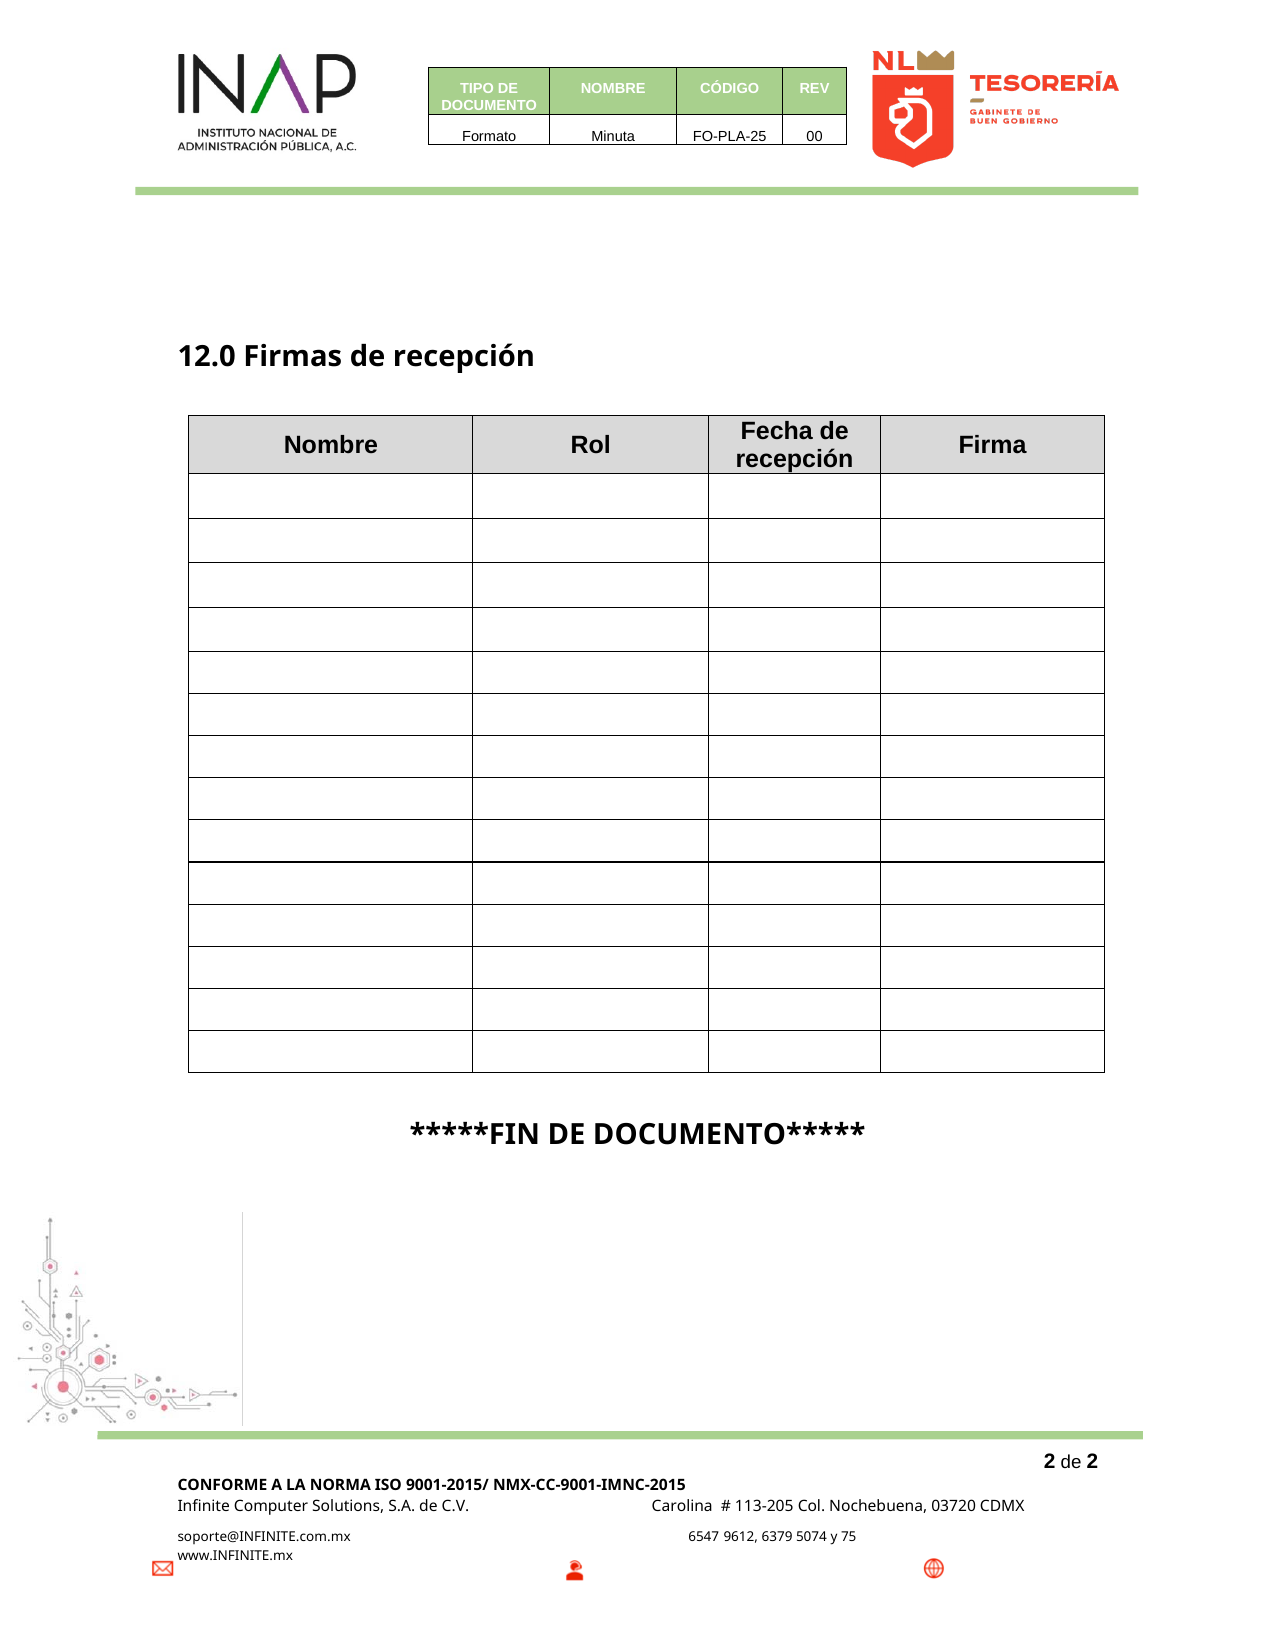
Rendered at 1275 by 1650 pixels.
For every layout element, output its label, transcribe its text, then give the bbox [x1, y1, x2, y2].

table_cell [881, 863, 1104, 903]
table_cell [473, 778, 708, 819]
picture [921, 1555, 947, 1581]
table_cell [709, 1031, 880, 1072]
table_cell [881, 989, 1104, 1030]
table_cell [709, 989, 880, 1030]
table_cell [881, 474, 1104, 518]
table_header Firma [881, 416, 1104, 473]
table_cell [473, 563, 708, 607]
table_cell [473, 519, 708, 562]
table_cell [189, 694, 472, 735]
picture [142, 37, 392, 170]
table_cell [473, 608, 708, 651]
table_cell [881, 563, 1104, 607]
table_cell [881, 519, 1104, 562]
table_cell [189, 947, 472, 988]
table_cell [709, 736, 880, 777]
table_header Fecha de recepción [709, 416, 880, 473]
table_cell [709, 652, 880, 693]
table_header Nombre [189, 416, 472, 473]
table_cell [473, 694, 708, 735]
table_cell [881, 652, 1104, 693]
picture [865, 48, 1172, 170]
table_cell [189, 820, 472, 861]
table_cell [709, 820, 880, 861]
table_header Rol [473, 416, 708, 473]
picture [561, 1557, 587, 1583]
table_cell [709, 694, 880, 735]
table_cell [709, 474, 880, 518]
table_cell [709, 778, 880, 819]
table_cell [473, 989, 708, 1030]
table_cell [473, 863, 708, 903]
table_cell [881, 947, 1104, 988]
table_cell [881, 778, 1104, 819]
table_cell [189, 519, 472, 562]
table_cell [473, 947, 708, 988]
table_cell [709, 905, 880, 946]
table_cell [189, 989, 472, 1030]
table_cell [473, 1031, 708, 1072]
table_cell [189, 736, 472, 777]
table_cell [473, 905, 708, 946]
table_cell [473, 652, 708, 693]
table_cell [189, 608, 472, 651]
table_cell [189, 863, 472, 903]
table_cell [189, 1031, 472, 1072]
table_cell [473, 736, 708, 777]
table_cell [189, 563, 472, 607]
table_cell [881, 820, 1104, 861]
table_cell [189, 905, 472, 946]
table_cell [709, 947, 880, 988]
text *****FIN DE DOCUMENTO***** [177, 1113, 1098, 1153]
table_cell [709, 608, 880, 651]
table_cell [881, 736, 1104, 777]
table_cell [709, 519, 880, 562]
table_cell [189, 778, 472, 819]
table_cell [881, 694, 1104, 735]
table_cell [473, 820, 708, 861]
picture [149, 1555, 174, 1581]
table_cell [881, 608, 1104, 651]
picture [12, 1212, 243, 1426]
table_cell [473, 474, 708, 518]
table_cell [189, 652, 472, 693]
table_cell [189, 474, 472, 518]
table_cell [881, 905, 1104, 946]
table_cell [709, 863, 880, 903]
subtitle 12.0 Firmas de recepción [177, 335, 1098, 375]
table_cell [709, 563, 880, 607]
table_cell [881, 1031, 1104, 1072]
